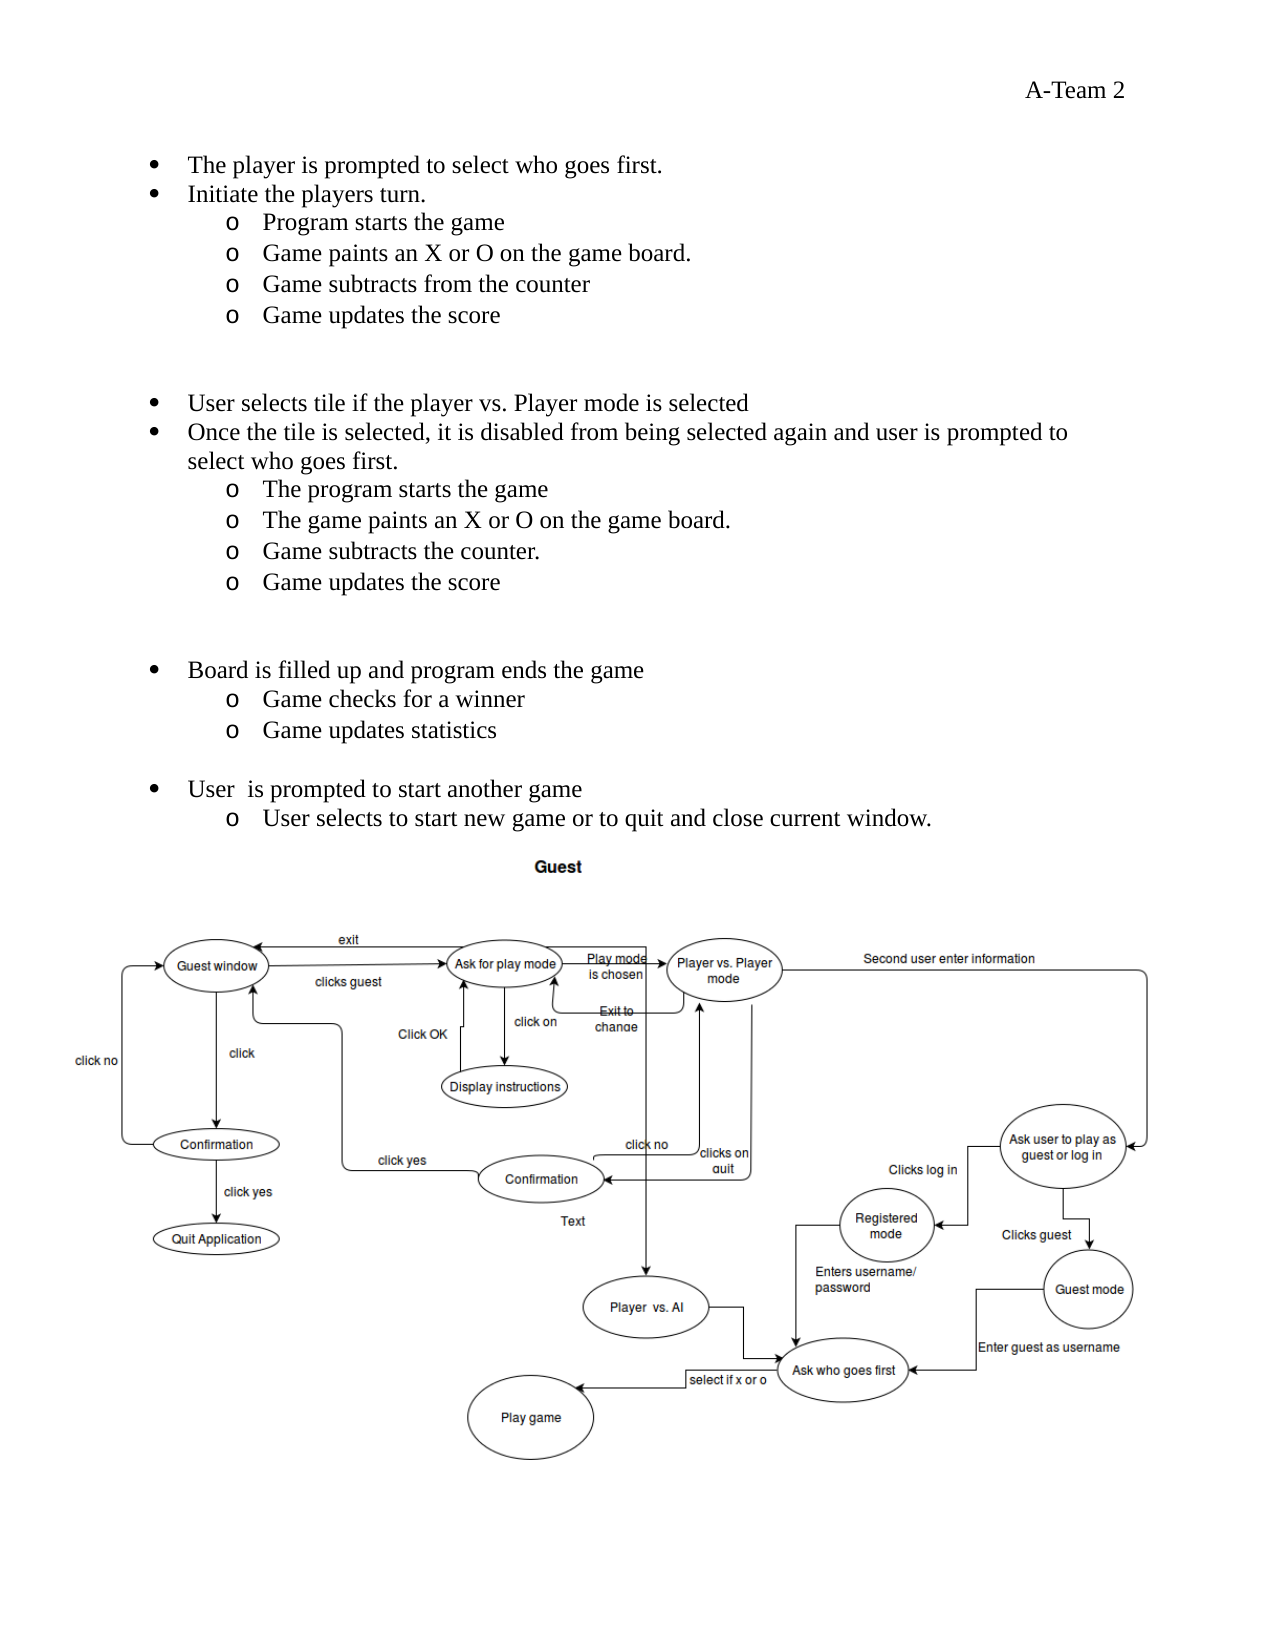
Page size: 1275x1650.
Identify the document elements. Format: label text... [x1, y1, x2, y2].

list The game paints an X or O on the game board. [225, 505, 1125, 536]
list Game subtracts the counter. [225, 536, 1125, 567]
list Once the tile is selected, it is disabled from being selected again and user is prompted to select who goes first. [150, 417, 1125, 474]
list Initiate the players turn. [150, 179, 1125, 207]
list The program starts the game [225, 474, 1125, 505]
list Game updates the score [225, 300, 1125, 331]
list Board is filled up and program ends the game [150, 655, 1125, 684]
list User selects to start new game or to quit and close current window. [225, 803, 1125, 834]
list Program starts the game [225, 207, 1125, 238]
list The player is prompted to select who goes first. [150, 150, 1125, 179]
list Game subtracts from the counter [225, 269, 1125, 300]
list Game paints an X or O on the game board. [225, 238, 1125, 269]
list Game updates statistics [225, 715, 1125, 746]
list Game updates the score [225, 567, 1125, 598]
list Game checks for a winner [225, 684, 1125, 715]
list User selects tile if the player vs. Player mode is selected [150, 388, 1125, 417]
list User is prompted to start another game [150, 774, 1125, 803]
